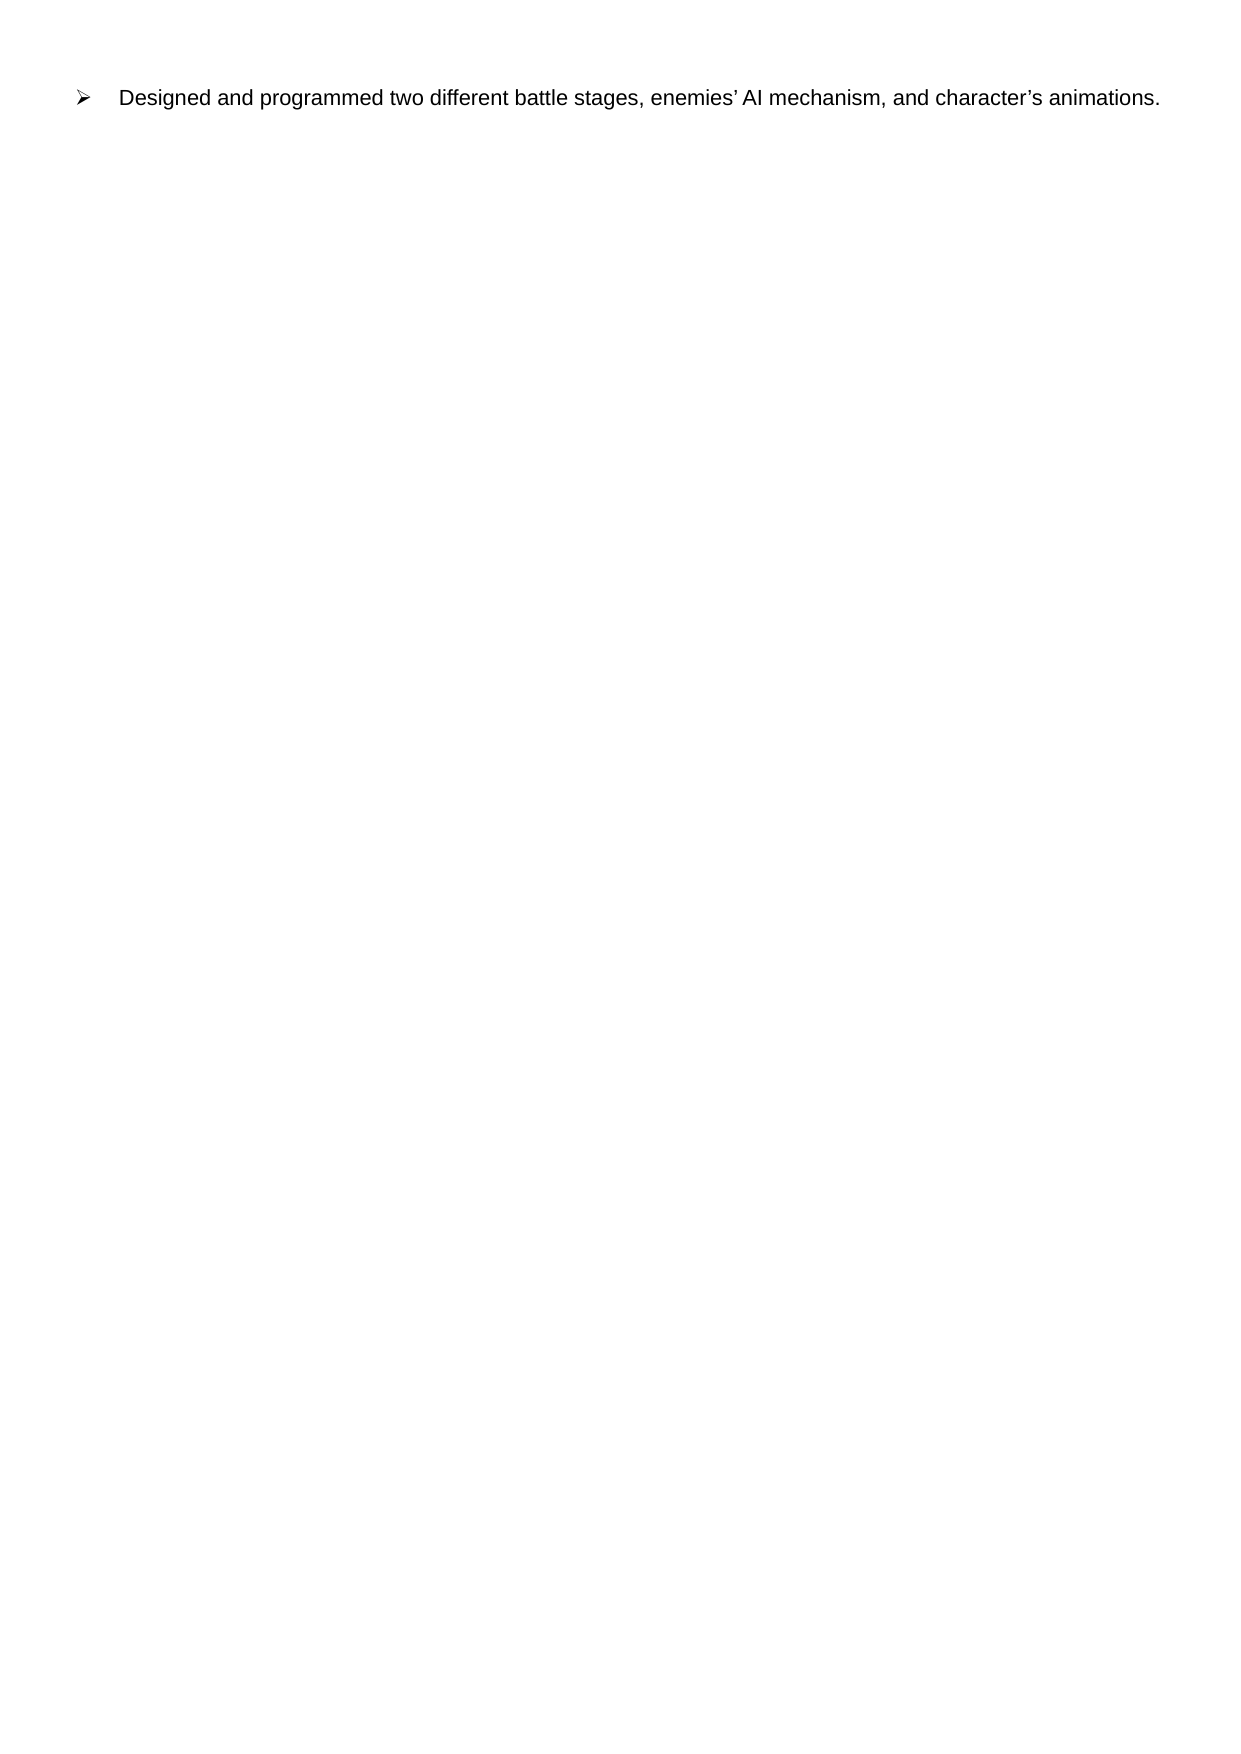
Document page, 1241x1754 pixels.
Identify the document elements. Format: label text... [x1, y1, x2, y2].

list Designed and programmed two different battle stages, enemies’ AI mechanism, and character’s animations. [75, 81, 1165, 113]
